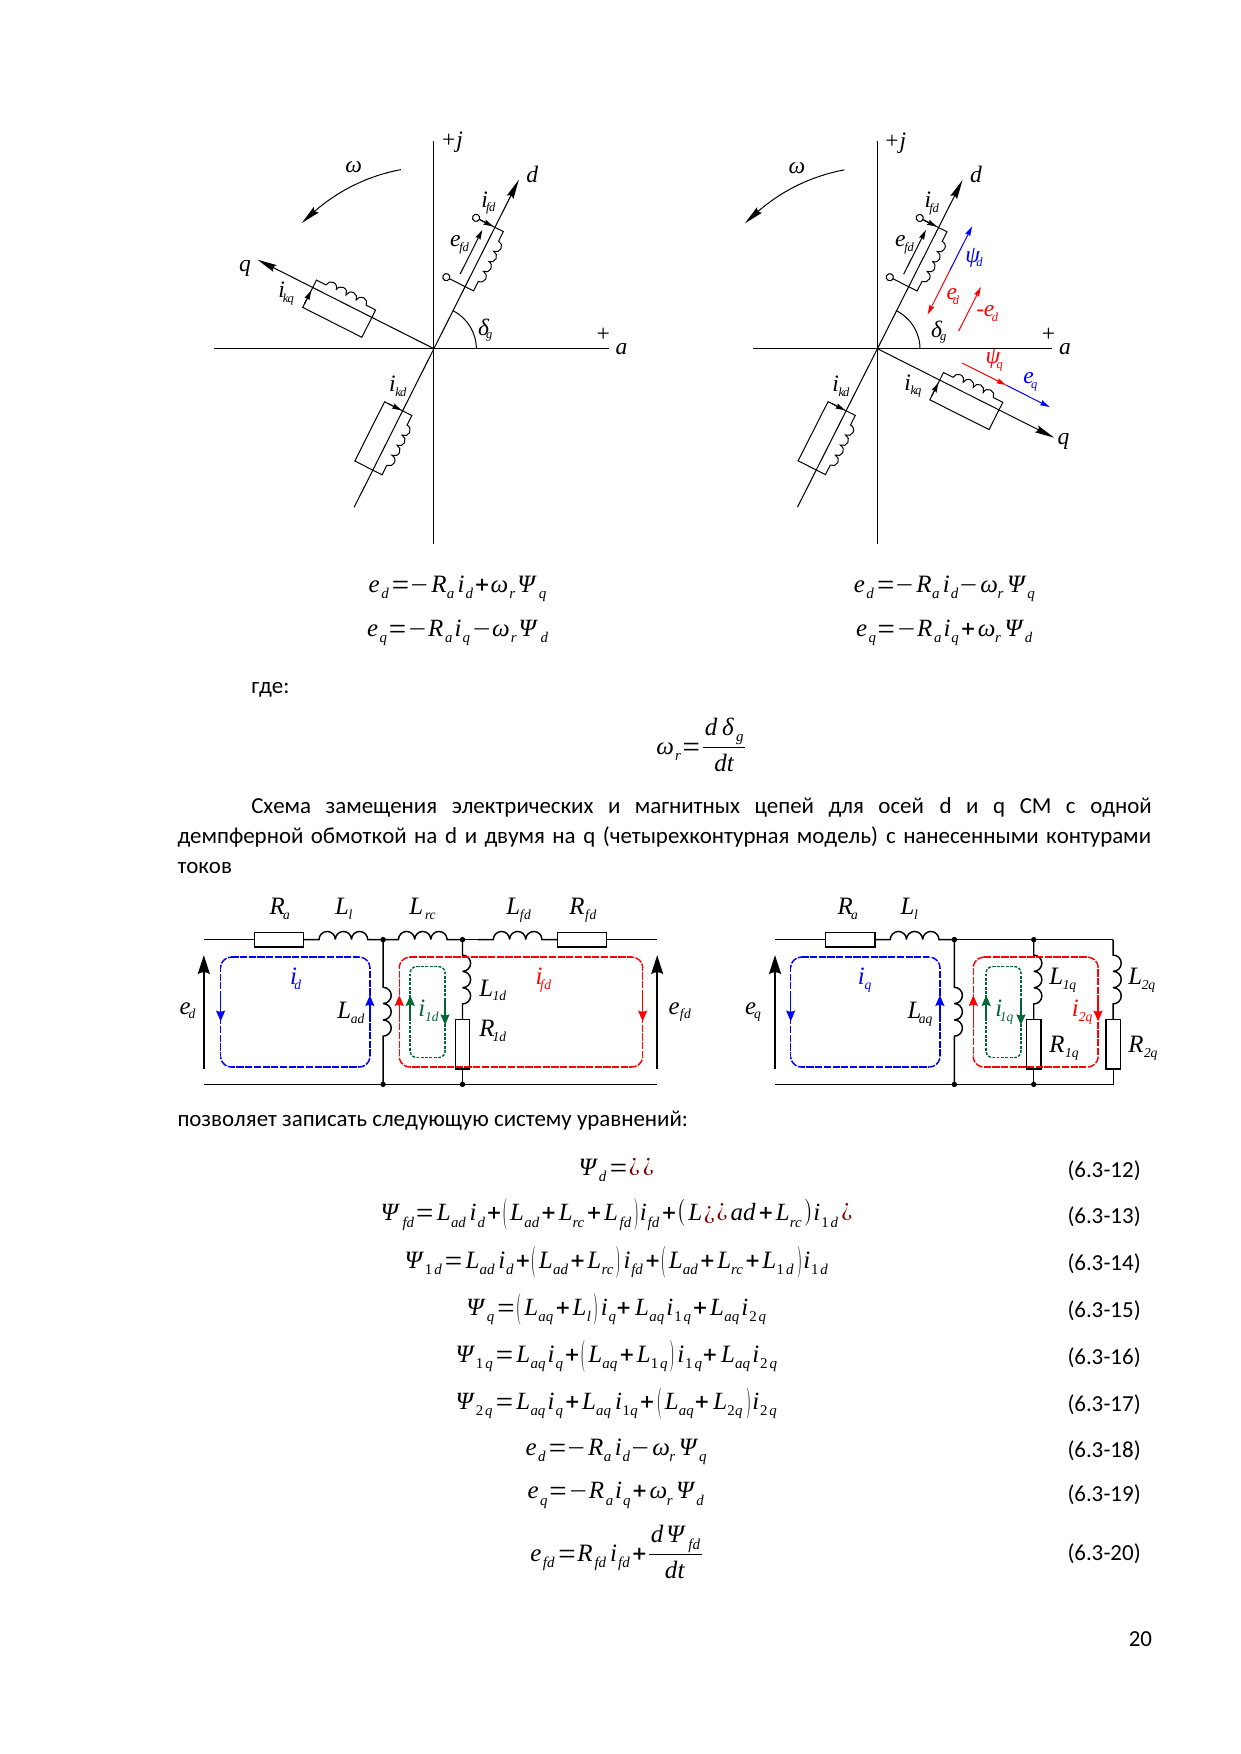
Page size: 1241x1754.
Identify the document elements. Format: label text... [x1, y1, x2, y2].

text позволяет записать следующую систему уравнений: [177, 1104, 1152, 1133]
table_cell [177, 1286, 1056, 1333]
table_cell [177, 1333, 1056, 1380]
table_header [177, 1147, 1056, 1191]
table_cell [177, 1471, 1056, 1515]
text где: [177, 671, 1152, 699]
table_cell [177, 1515, 1056, 1590]
text Схема замещения электрических и магнитных цепей для осей d и q СМ с одной демпферной обмоткой на d и двумя на q (четырехконтурная модель) c нанесенными контурами токов [177, 791, 1152, 879]
table_cell [664, 558, 1152, 658]
table_cell [177, 1191, 1056, 1238]
table_header [177, 118, 664, 558]
table_header [664, 118, 1152, 558]
table_cell [177, 1427, 1056, 1471]
table_cell [177, 1238, 1056, 1286]
table_cell [177, 558, 664, 658]
table_cell [177, 1380, 1056, 1427]
